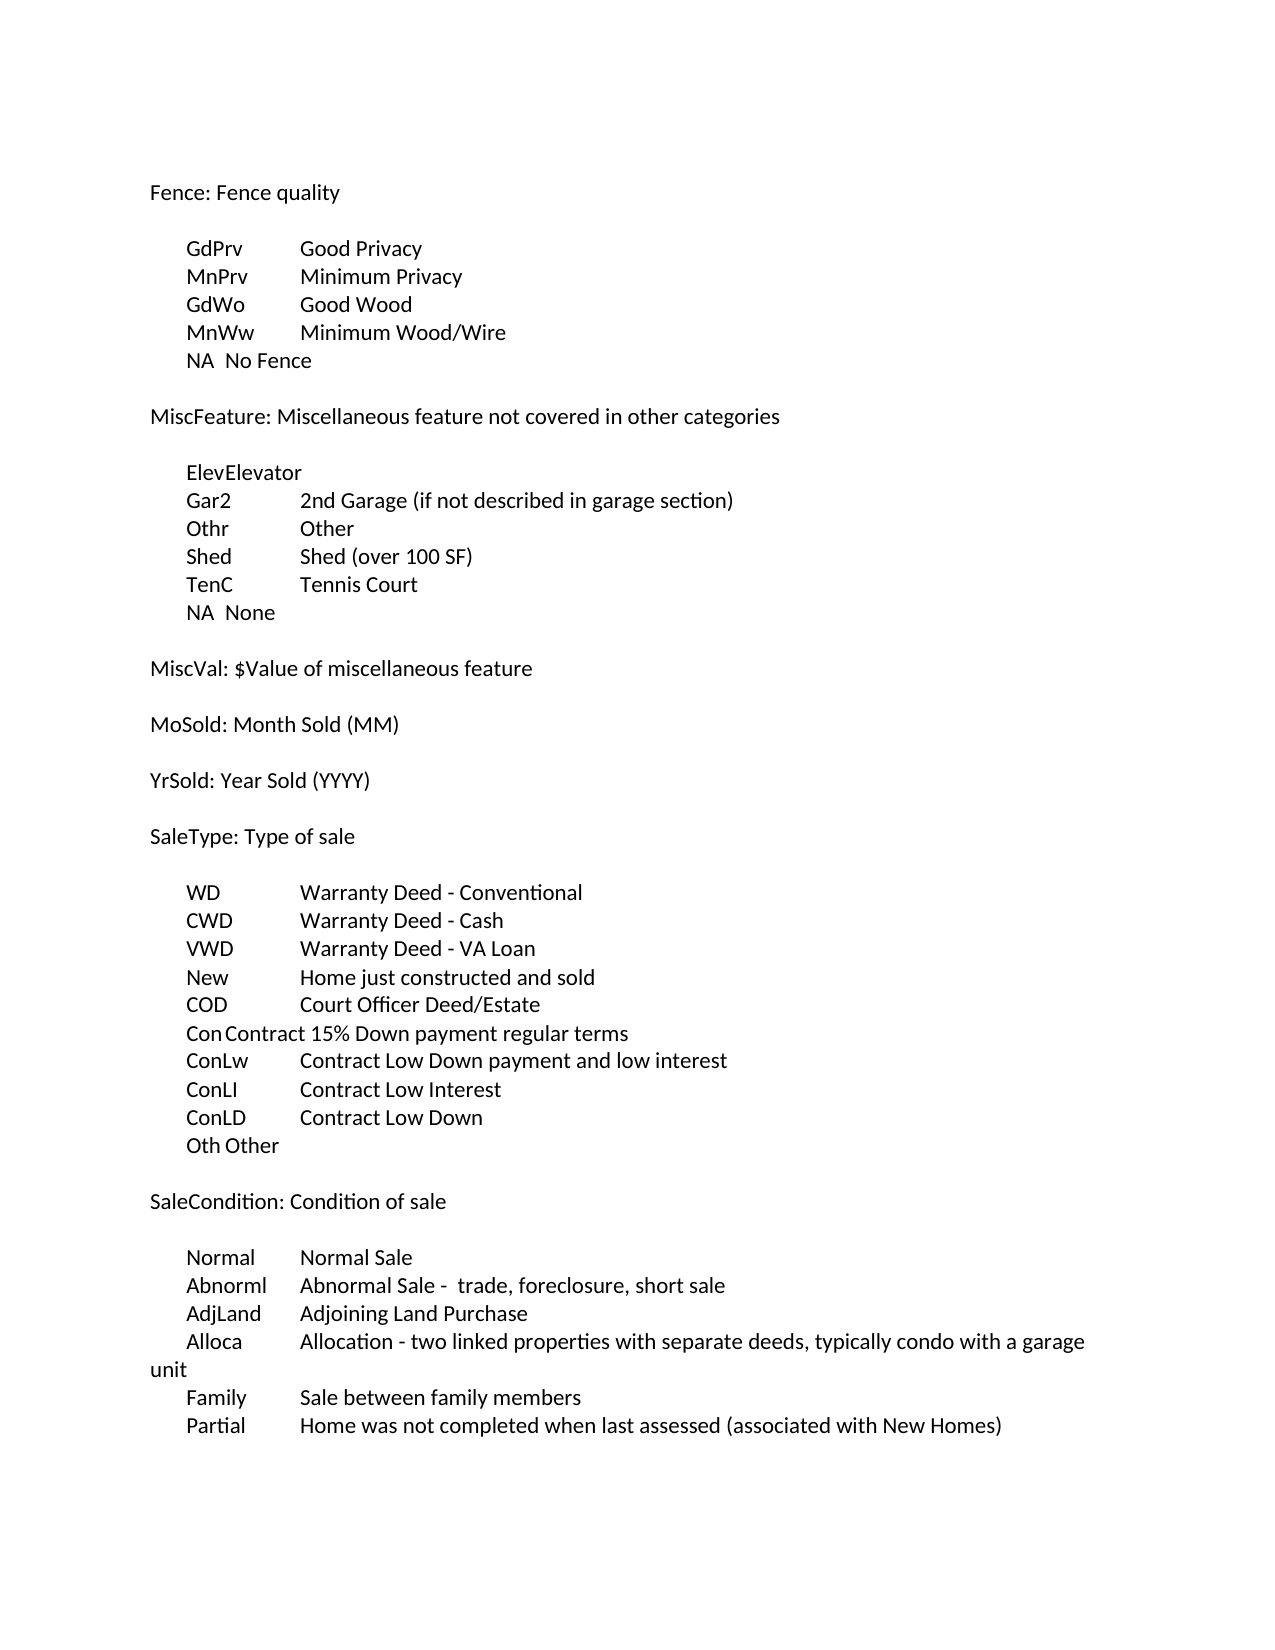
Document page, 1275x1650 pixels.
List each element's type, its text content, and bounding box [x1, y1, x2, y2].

text Gar2 2nd Garage (if not described in garage section) [150, 486, 1125, 514]
text MiscFeature: Miscellaneous feature not covered in other categories [150, 402, 1125, 430]
text ConLw Contract Low Down payment and low interest [150, 1047, 1125, 1075]
text Normal Normal Sale [150, 1243, 1125, 1271]
text Fence: Fence quality [150, 178, 1125, 206]
text WD Warranty Deed - Conventional [150, 878, 1125, 907]
text AdjLand Adjoining Land Purchase [150, 1299, 1125, 1327]
text TenC Tennis Court [150, 570, 1125, 598]
text GdWo Good Wood [150, 290, 1125, 318]
text COD Court Officer Deed/Estate [150, 991, 1125, 1019]
text MnPrv Minimum Privacy [150, 262, 1125, 290]
text NA None [150, 598, 1125, 626]
text Oth Other [150, 1131, 1125, 1159]
text MoSold: Month Sold (MM) [150, 710, 1125, 738]
text Family Sale between family members [150, 1383, 1125, 1411]
text SaleType: Type of sale [150, 822, 1125, 851]
text Shed Shed (over 100 SF) [150, 542, 1125, 570]
text VWD Warranty Deed - VA Loan [150, 934, 1125, 963]
text Con Contract 15% Down payment regular terms [150, 1019, 1125, 1047]
text CWD Warranty Deed - Cash [150, 907, 1125, 934]
text GdPrv Good Privacy [150, 234, 1125, 262]
text New Home just constructed and sold [150, 963, 1125, 991]
text ConLD Contract Low Down [150, 1103, 1125, 1131]
text MiscVal: $Value of miscellaneous feature [150, 654, 1125, 682]
text Abnorml Abnormal Sale - trade, foreclosure, short sale [150, 1271, 1125, 1299]
text YrSold: Year Sold (YYYY) [150, 766, 1125, 794]
text SaleCondition: Condition of sale [150, 1187, 1125, 1215]
text Alloca Allocation - two linked properties with separate deeds, typically condo with a garage unit [150, 1327, 1125, 1383]
text ConLI Contract Low Interest [150, 1075, 1125, 1103]
text Othr Other [150, 514, 1125, 542]
text MnWw Minimum Wood/Wire [150, 318, 1125, 346]
text Partial Home was not completed when last assessed (associated with New Homes) [150, 1411, 1125, 1439]
text Elev Elevator [150, 458, 1125, 486]
text NA No Fence [150, 346, 1125, 374]
